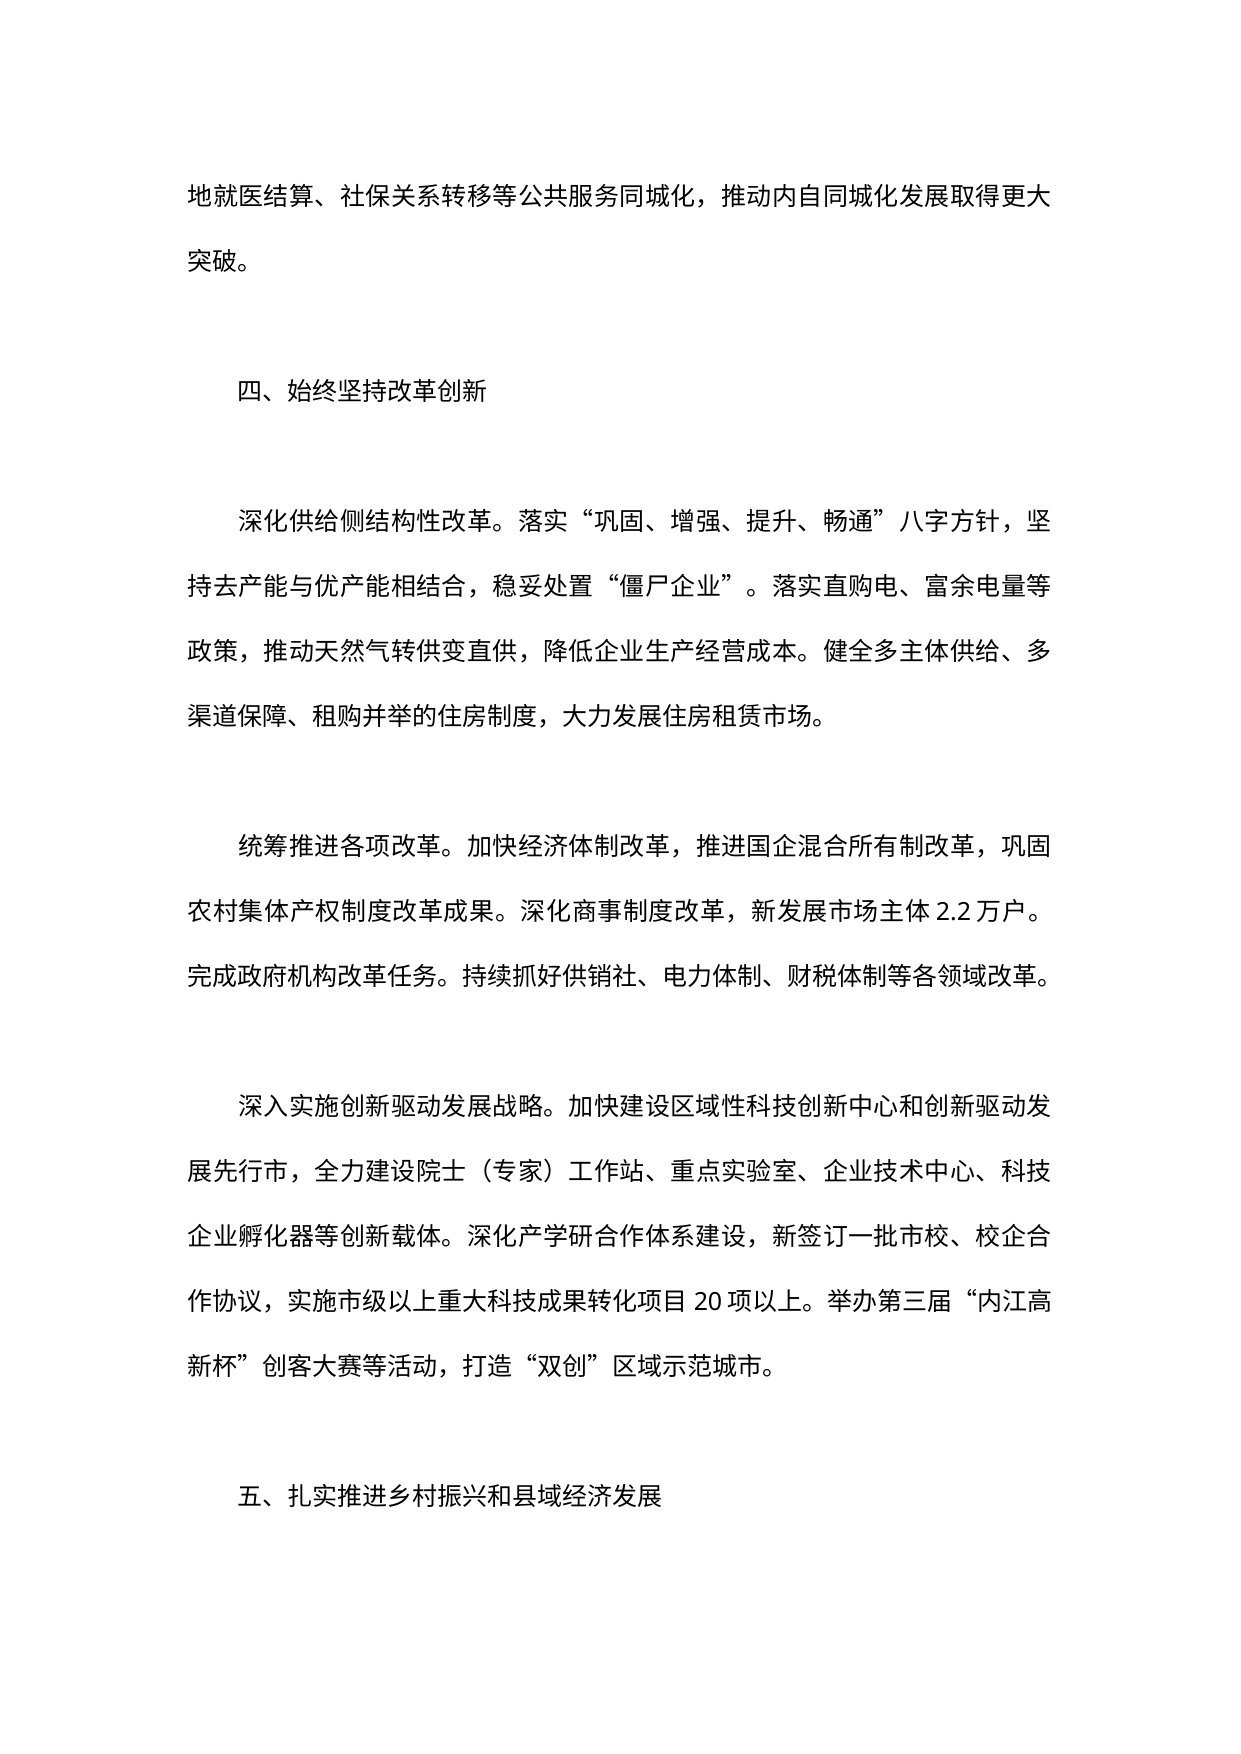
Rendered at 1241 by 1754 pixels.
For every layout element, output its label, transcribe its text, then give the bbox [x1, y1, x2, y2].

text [187, 162, 1053, 292]
text 五、扎实推进乡村振兴和县域经济发展 [187, 1462, 1053, 1527]
text 统筹推进各项改革。加快经济体制改革，推进国企混合所有制改革，巩固农村集体产权制度改革成果。深化商事制度改革，新发展市场主体2.2万户。完成政府机构改革任务。持续抓好供销社、电力体制、财税体制等各领域改革。 [187, 812, 1053, 1007]
text 四、始终坚持改革创新 [187, 357, 1053, 422]
text 深入实施创新驱动发展战略。加快建设区域性科技创新中心和创新驱动发展先行市，全力建设院士（专家）工作站、重点实验室、企业技术中心、科技企业孵化器等创新载体。深化产学研合作体系建设，新签订一批市校、校企合作协议，实施市级以上重大科技成果转化项目20项以上。举办第三届“内江高新杯”创客大赛等活动，打造“双创”区域示范城市。 [187, 1072, 1053, 1397]
text 深化供给侧结构性改革。落实“巩固、增强、提升、畅通”八字方针，坚持去产能与优产能相结合，稳妥处置“僵尸企业”。落实直购电、富余电量等政策，推动天然气转供变直供，降低企业生产经营成本。健全多主体供给、多渠道保障、租购并举的住房制度，大力发展住房租赁市场。 [187, 487, 1053, 747]
